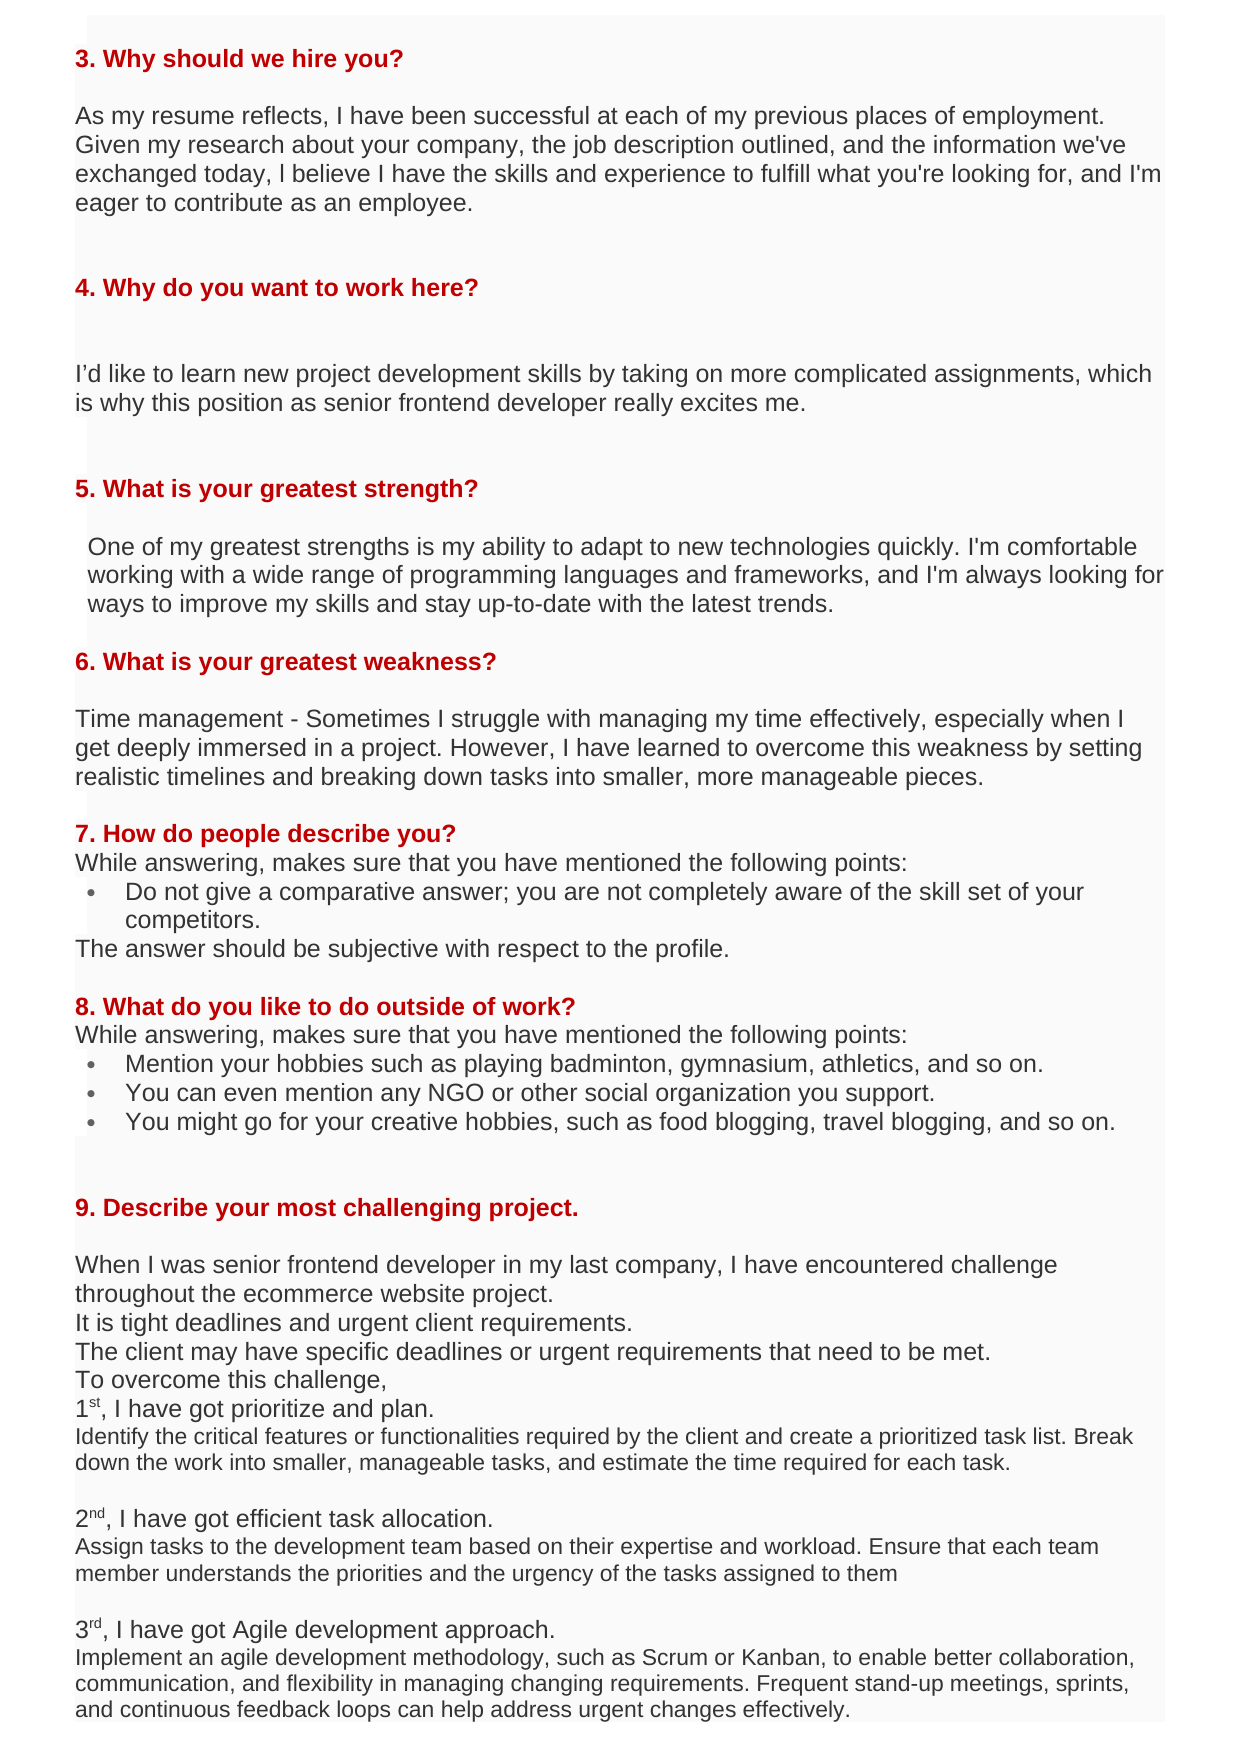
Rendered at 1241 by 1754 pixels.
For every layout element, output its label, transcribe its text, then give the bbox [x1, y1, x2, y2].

text As my resume reflects, I have been successful at each of my previous places of employment. Given my research about your company, the job description outlined, and the information we've exchanged today, l believe I have the skills and experience to fulfill what you're looking for, and I'm eager to contribute as an employee. [75, 101, 1165, 244]
text 9. Describe your most challenging project. [75, 1193, 1165, 1222]
text 8. What do you like to do outside of work? [75, 992, 1165, 1021]
text It is tight deadlines and urgent client requirements. [75, 1308, 1165, 1337]
list Do not give a comparative answer; you are not completely aware of the skill set of your competitors. [87, 877, 1165, 934]
text 3. Why should we hire you? [75, 44, 1165, 72]
text 7. How do people describe you? [75, 819, 1165, 848]
text One of my greatest strengths is my ability to adapt to new technologies quickly. I'm comfortable working with a wide range of programming languages and frameworks, and I'm always looking for ways to improve my skills and stay up-to-date with the latest trends. [87, 532, 1165, 647]
text Identify the critical features or functionalities required by the client and create a prioritized task list. Break down the work into smaller, manageable tasks, and estimate the time required for each task. [75, 1423, 1165, 1476]
text When I was senior frontend developer in my last company, I have encountered challenge throughout the ecommerce website project. [75, 1251, 1165, 1308]
text 3rd, I have got Agile development approach. [75, 1615, 1165, 1643]
text 1st, I have got prioritize and plan. [75, 1394, 1165, 1423]
text Implement an agile development methodology, such as Scrum or Kanban, to enable better collaboration, communication, and flexibility in managing changing requirements. Frequent stand-up meetings, sprints, and continuous feedback loops can help address urgent changes effectively. [75, 1643, 1165, 1722]
text 6. What is your greatest weakness? [75, 647, 1165, 676]
list Mention your hobbies such as playing badminton, gymnasium, athletics, and so on. [87, 1049, 1165, 1078]
text Assign tasks to the development team based on their expertise and workload. Ensure that each team member understands the priorities and the urgency of the tasks assigned to them [75, 1533, 1165, 1586]
text Time management - Sometimes I struggle with managing my time effectively, especially when I get deeply immersed in a project. However, I have learned to overcome this weakness by setting realistic timelines and breaking down tasks into smaller, more manageable pieces. [75, 704, 1165, 791]
text The client may have specific deadlines or urgent requirements that need to be met. [75, 1337, 1165, 1366]
text To overcome this challenge, [75, 1366, 1165, 1394]
text While answering, makes sure that you have mentioned the following points: [75, 1021, 1165, 1049]
text I’d like to learn new project development skills by taking on more complicated assignments, which is why this position as senior frontend developer really excites me. [75, 359, 1165, 417]
list You can even mention any NGO or other social organization you support. [87, 1078, 1165, 1107]
text 5. What is your greatest strength? [75, 474, 1165, 503]
list You might go for your creative hobbies, such as food blogging, travel blogging, and so on. [87, 1107, 1165, 1136]
text The answer should be subjective with respect to the profile. [75, 934, 1165, 963]
text While answering, makes sure that you have mentioned the following points: [75, 848, 1165, 877]
text 2nd, I have got efficient task allocation. [75, 1504, 1165, 1533]
text 4. Why do you want to work here? [75, 273, 1165, 302]
